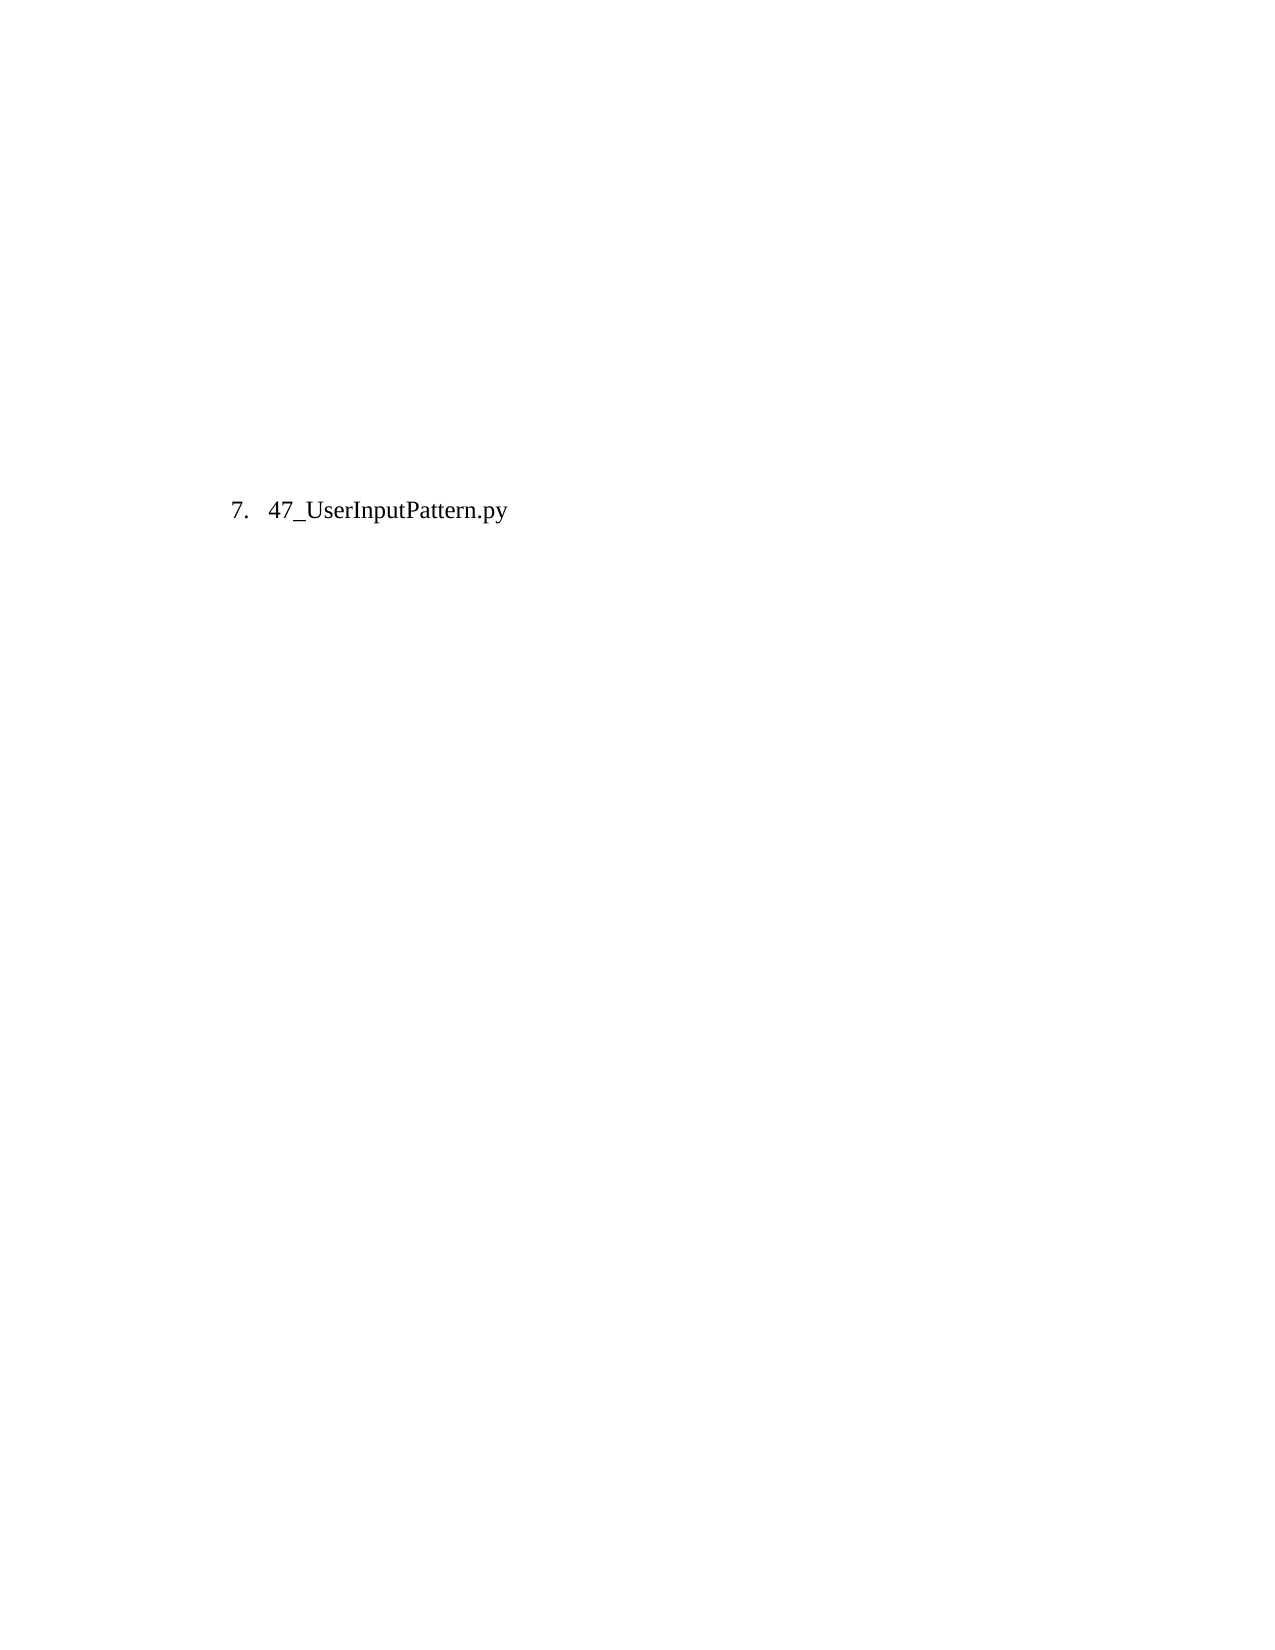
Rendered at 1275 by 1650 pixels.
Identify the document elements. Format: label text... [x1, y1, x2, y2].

list 47_UserInputPattern.py [231, 495, 1125, 524]
